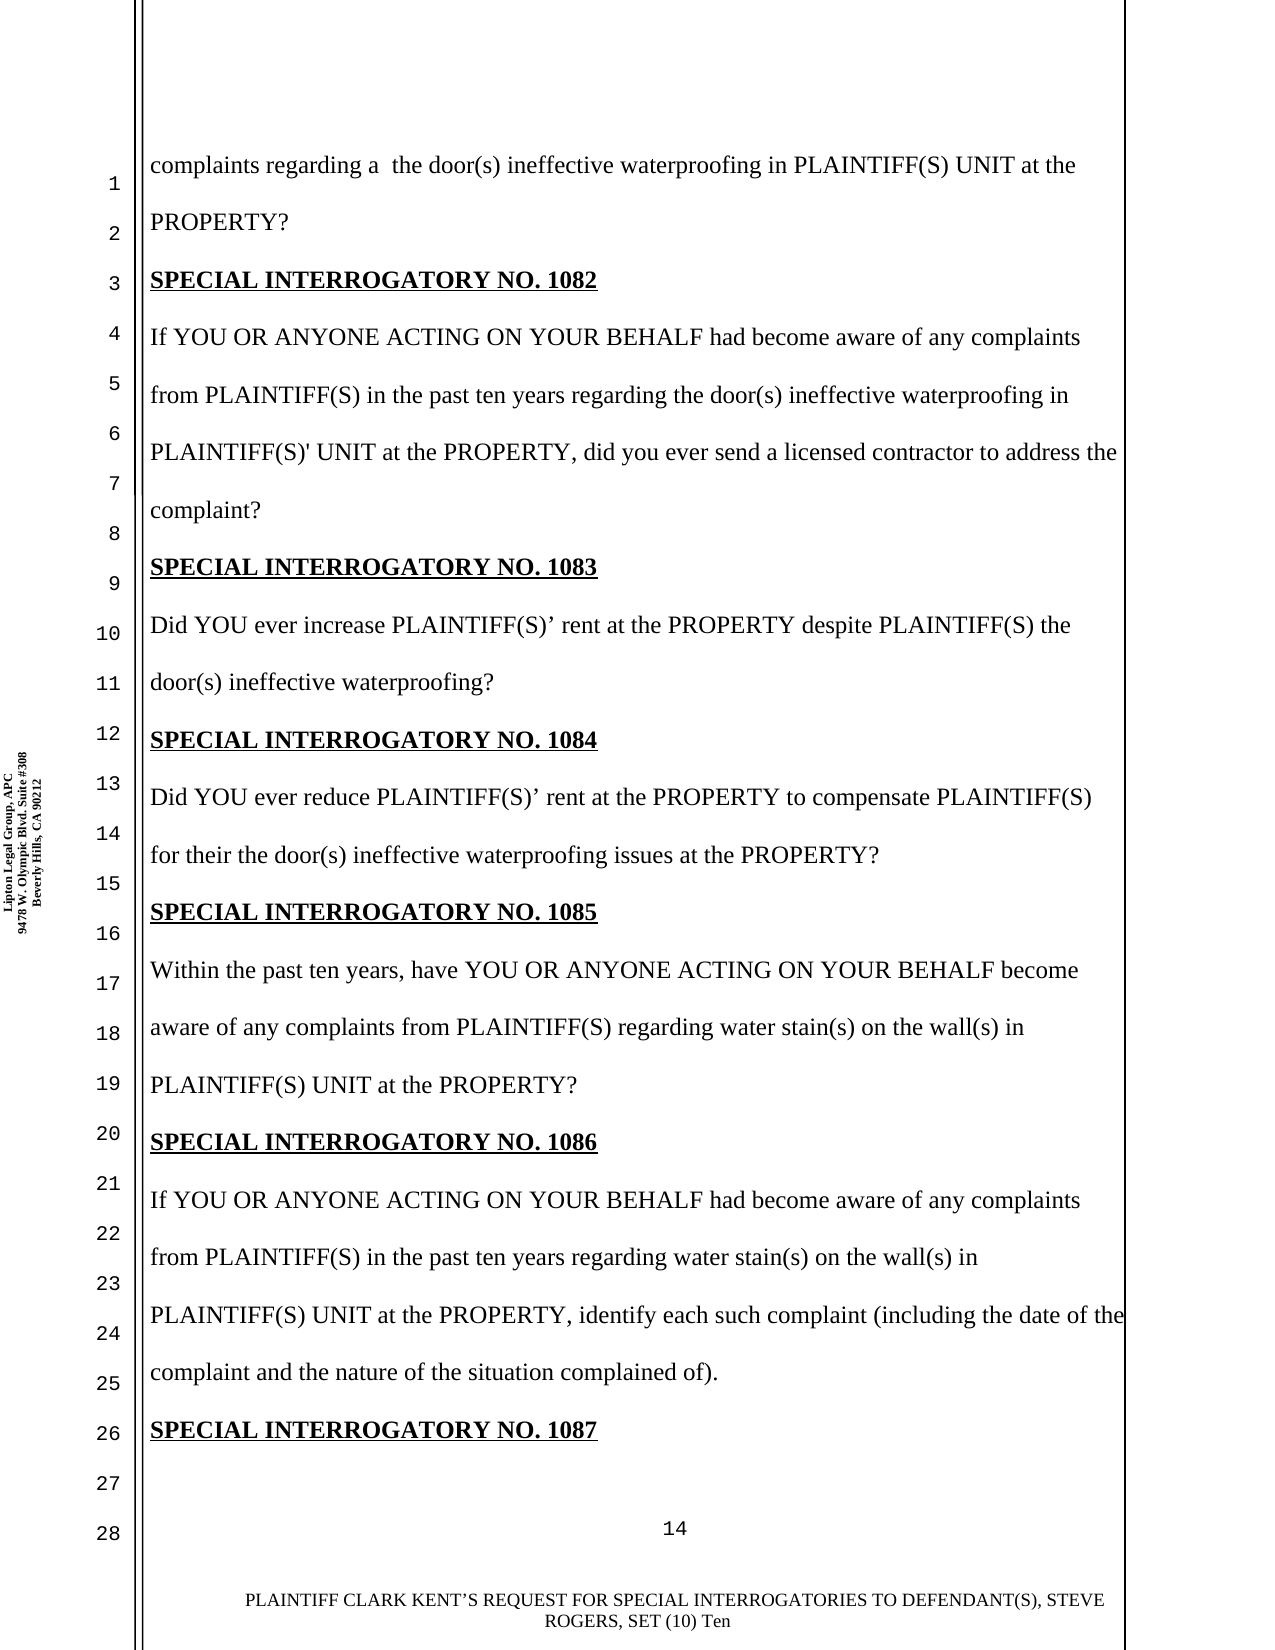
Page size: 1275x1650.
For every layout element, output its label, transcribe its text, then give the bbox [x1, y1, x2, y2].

text SPECIAL INTERROGATORY NO. 1086 [150, 1127, 1125, 1156]
text SPECIAL INTERROGATORY NO. 1082 [150, 265, 1125, 294]
text SPECIAL INTERROGATORY NO. 1084 [150, 725, 1125, 754]
text If YOU OR ANYONE ACTING ON YOUR BEHALF had become aware of any complaints from PLAINTIFF(S) in the past ten years regarding the door(s) ineffective waterproofing in PLAINTIFF(S)' UNIT at the PROPERTY, did you ever send a licensed contractor to address the complaint? [150, 322, 1125, 524]
text Within the past ten years, have YOU OR ANYONE ACTING ON YOUR BEHALF become aware of any complaints from PLAINTIFF(S) regarding water stain(s) on the wall(s) in PLAINTIFF(S) UNIT at the PROPERTY? [150, 955, 1125, 1099]
text SPECIAL INTERROGATORY NO. 1087 [150, 1415, 1125, 1444]
text If YOU OR ANYONE ACTING ON YOUR BEHALF had become aware of any complaints from PLAINTIFF(S) in the past ten years regarding water stain(s) on the wall(s) in PLAINTIFF(S) UNIT at the PROPERTY, identify each such complaint (including the date of the complaint and the nature of the situation complained of). [150, 1185, 1125, 1386]
text SPECIAL INTERROGATORY NO. 1083 [150, 552, 1125, 581]
text SPECIAL INTERROGATORY NO. 1085 [150, 897, 1125, 926]
text Did YOU ever increase PLAINTIFF(S)’ rent at the PROPERTY despite PLAINTIFF(S) the door(s) ineffective waterproofing? [150, 610, 1125, 696]
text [150, 150, 1125, 236]
text Did YOU ever reduce PLAINTIFF(S)’ rent at the PROPERTY to compensate PLAINTIFF(S) for their the door(s) ineffective waterproofing issues at the PROPERTY? [150, 782, 1125, 869]
